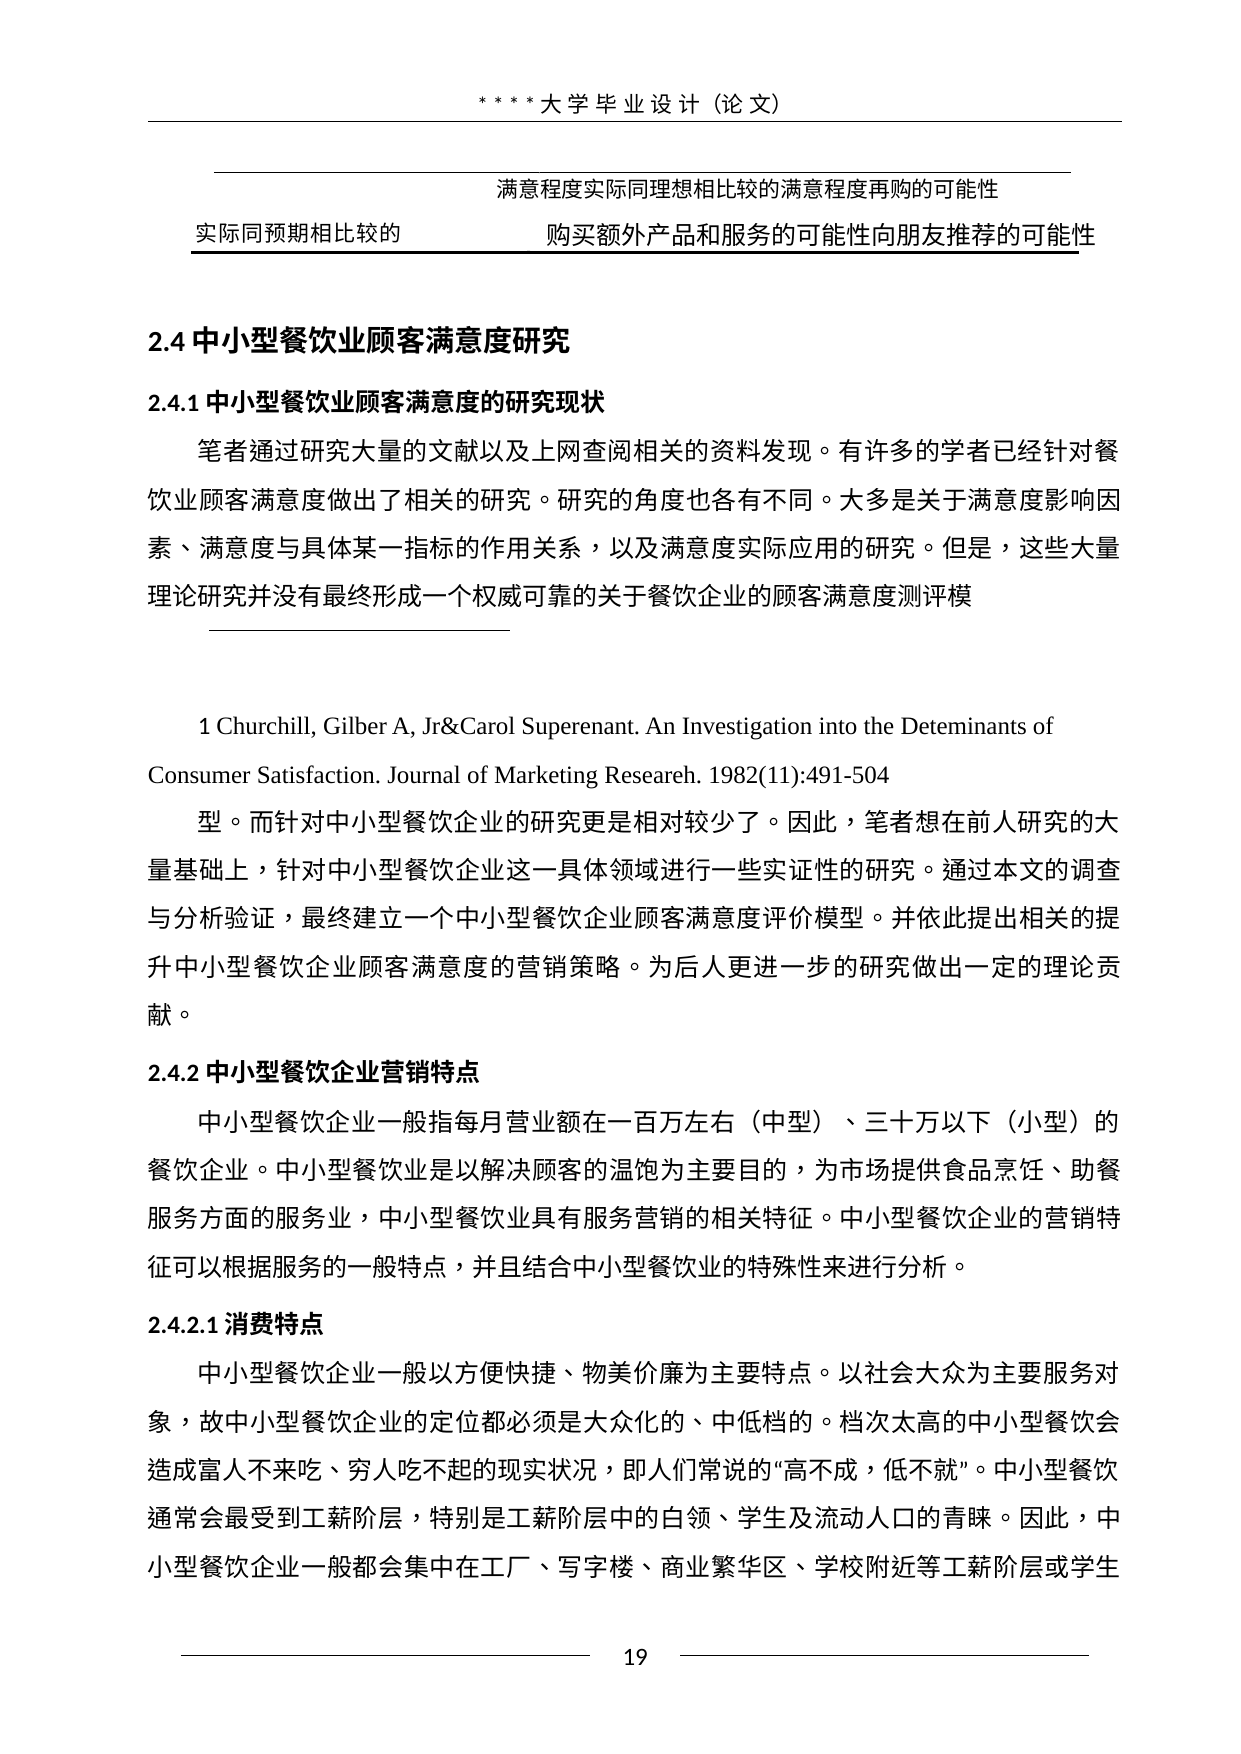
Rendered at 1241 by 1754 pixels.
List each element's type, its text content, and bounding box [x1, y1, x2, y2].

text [148, 1341, 1122, 1582]
text 实际同预期相比较的满意程度实际同理想相比较的满意程度再购的可能性 [496, 159, 1122, 203]
text 实际同预期相比较的满意程度实际同理想相比较的满意程度再购的可能性 [148, 203, 401, 246]
text 购买额外产品和服务的可能性向朋友推荐的可能性 [496, 203, 1122, 251]
subtitle 2.4.2 中小型餐饮企业营销特点 [148, 1055, 1122, 1089]
subtitle 2.4 中小型餐饮业顾客满意度研究 [148, 321, 1122, 360]
text 中小型餐饮企业一般指每月营业额在一百万左右（中型）、三十万以下（小型）的餐饮企业。中小型餐饮业是以解决顾客的温饱为主要目的，为市场提供食品烹饪、助餐服务方面的服务业，中小型餐饮业具有服务营销的相关特征。中小型餐饮企业的营销特征可以根据服务的一般特点，并且结合中小型餐饮业的特殊性来进行分析。 [148, 1089, 1122, 1282]
text 1 Churchill, Gilber A, Jr&Carol Superenant. An Investigation into the Deteminants of Consumer Satisfaction. Journal of Marketing Researeh. 1982(11):491-504 [148, 692, 1122, 789]
subtitle 2.4.1 中小型餐饮业顾客满意度的研究现状 [148, 384, 1122, 419]
text 型。而针对中小型餐饮企业的研究更是相对较少了。因此，笔者想在前人研究的大量基础上，针对中小型餐饮企业这一具体领域进行一些实证性的研究。通过本文的调查与分析验证，最终建立一个中小型餐饮企业顾客满意度评价模型。并依此提出相关的提升中小型餐饮企业顾客满意度的营销策略。为后人更进一步的研究做出一定的理论贡献。 [148, 789, 1122, 1031]
text 笔者通过研究大量的文献以及上网查阅相关的资料发现。有许多的学者已经针对餐饮业顾客满意度做出了相关的研究。研究的角度也各有不同。大多是关于满意度影响因素、满意度与具体某一指标的作用关系，以及满意度实际应用的研究。但是，这些大量理论研究并没有最终形成一个权威可靠的关于餐饮企业的顾客满意度测评模 [148, 419, 1122, 612]
subtitle 2.4.2.1 消费特点 [148, 1307, 1122, 1341]
